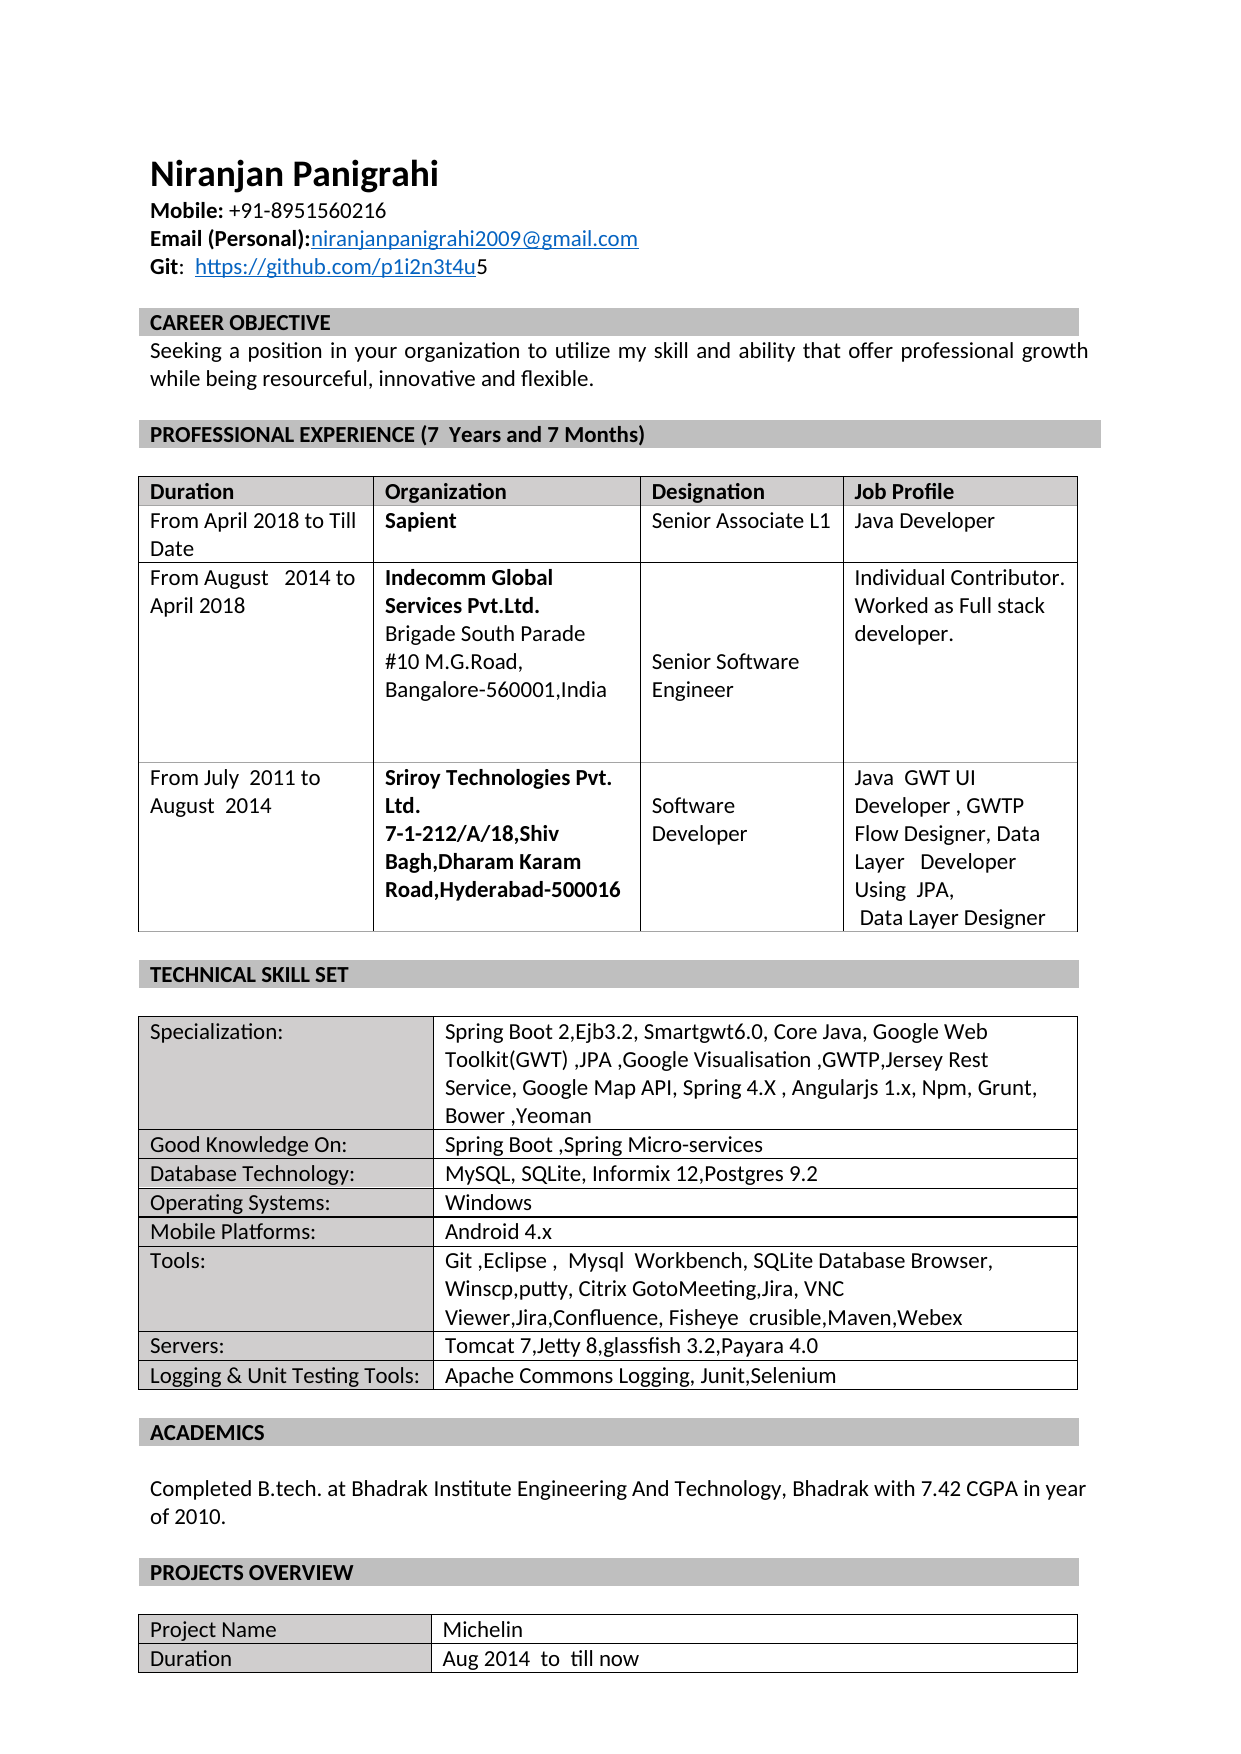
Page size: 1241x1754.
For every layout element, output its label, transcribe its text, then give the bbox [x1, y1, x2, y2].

table_header ACADEMICS [139, 1418, 1079, 1446]
table_header PROJECTS OVERVIEW [139, 1558, 1079, 1586]
table_cell Aug 2014 to till now [432, 1644, 1077, 1672]
table_cell From July 2011 to August 2014 [139, 763, 373, 931]
table_header Specialization: [139, 1017, 433, 1129]
table_cell Spring Boot ,Spring Micro-services [434, 1130, 1077, 1158]
text Mobile: +91-8951560216 [150, 196, 1090, 224]
table_cell MySQL, SQLite, Informix 12,Postgres 9.2 [434, 1159, 1077, 1187]
table_cell Git ,Eclipse , Mysql Workbench, SQLite Database Browser, Winscp,putty, Citrix GotoMeeting,Jira, VNC Viewer,Jira,Confluence, Fisheye crusible,Maven,Webex [434, 1247, 1077, 1331]
table_cell Duration [139, 1644, 431, 1672]
table_cell Good Knowledge On: [139, 1130, 433, 1158]
table_cell Software Developer [641, 763, 843, 931]
text Git: https://github.com/p1i2n3t4u5 [150, 252, 1090, 280]
table_cell Senior Software Engineer [641, 563, 843, 762]
table_header CAREER OBJECTIVE [139, 308, 1079, 336]
table_header Duration [139, 477, 373, 505]
table_header Organization [374, 477, 640, 505]
table_cell Java Developer [844, 506, 1077, 562]
table_header Michelin [432, 1615, 1077, 1643]
table_cell Senior Associate L1 [641, 506, 843, 562]
table_cell From April 2018 to Till Date [139, 506, 373, 562]
table_cell Java GWT UI Developer , GWTP Flow Designer, Data Layer Developer Using JPA, Data Layer Designer [844, 763, 1077, 931]
table_cell From August 2014 to April 2018 [139, 563, 373, 762]
table_cell Tomcat 7,Jetty 8,glassfish 3.2,Payara 4.0 [434, 1332, 1077, 1360]
table_header Designation [641, 477, 843, 505]
table_header TECHNICAL SKILL SET [139, 960, 1079, 988]
table_cell Logging & Unit Testing Tools: [139, 1361, 433, 1389]
table_cell Individual Contributor. Worked as Full stack developer. [844, 563, 1077, 762]
table_cell Indecomm Global Services Pvt.Ltd. Brigade South Parade #10 M.G.Road, Bangalore-560001,India [374, 563, 640, 762]
table_cell Sriroy Technologies Pvt. Ltd. 7-1-212/A/18,Shiv Bagh,Dharam Karam Road,Hyderabad-500016 [374, 763, 640, 931]
table_cell Database Technology: [139, 1159, 433, 1187]
table_cell Operating Systems: [139, 1189, 433, 1216]
table_header Project Name [139, 1615, 431, 1643]
table_cell Windows [434, 1189, 1077, 1216]
table_cell Servers: [139, 1332, 433, 1360]
table_cell Tools: [139, 1247, 433, 1331]
table_cell Mobile Platforms: [139, 1218, 433, 1246]
table_header Spring Boot 2,Ejb3.2, Smartgwt6.0, Core Java, Google Web Toolkit(GWT) ,JPA ,Google Visualisation ,GWTP,Jersey Rest Service, Google Map API, Spring 4.X , Angularjs 1.x, Npm, Grunt, Bower ,Yeoman [434, 1017, 1077, 1129]
table_header Job Profile [844, 477, 1077, 505]
table_header PROFESSIONAL EXPERIENCE (7 Years and 7 Months) [139, 420, 1101, 448]
text Completed B.tech. at Bhadrak Institute Engineering And Technology, Bhadrak with 7.42 CGPA in year of 2010. [150, 1474, 1090, 1530]
text Niranjan Panigrahi [150, 150, 1090, 196]
table_cell Android 4.x [434, 1218, 1077, 1246]
table_cell Sapient [374, 506, 640, 562]
text Email (Personal):niranjanpanigrahi2009@gmail.com [150, 224, 1090, 252]
text Seeking a position in your organization to utilize my skill and ability that offer professional growth while being resourceful, innovative and flexible. [150, 336, 1090, 392]
table_cell Apache Commons Logging, Junit,Selenium [434, 1361, 1077, 1389]
